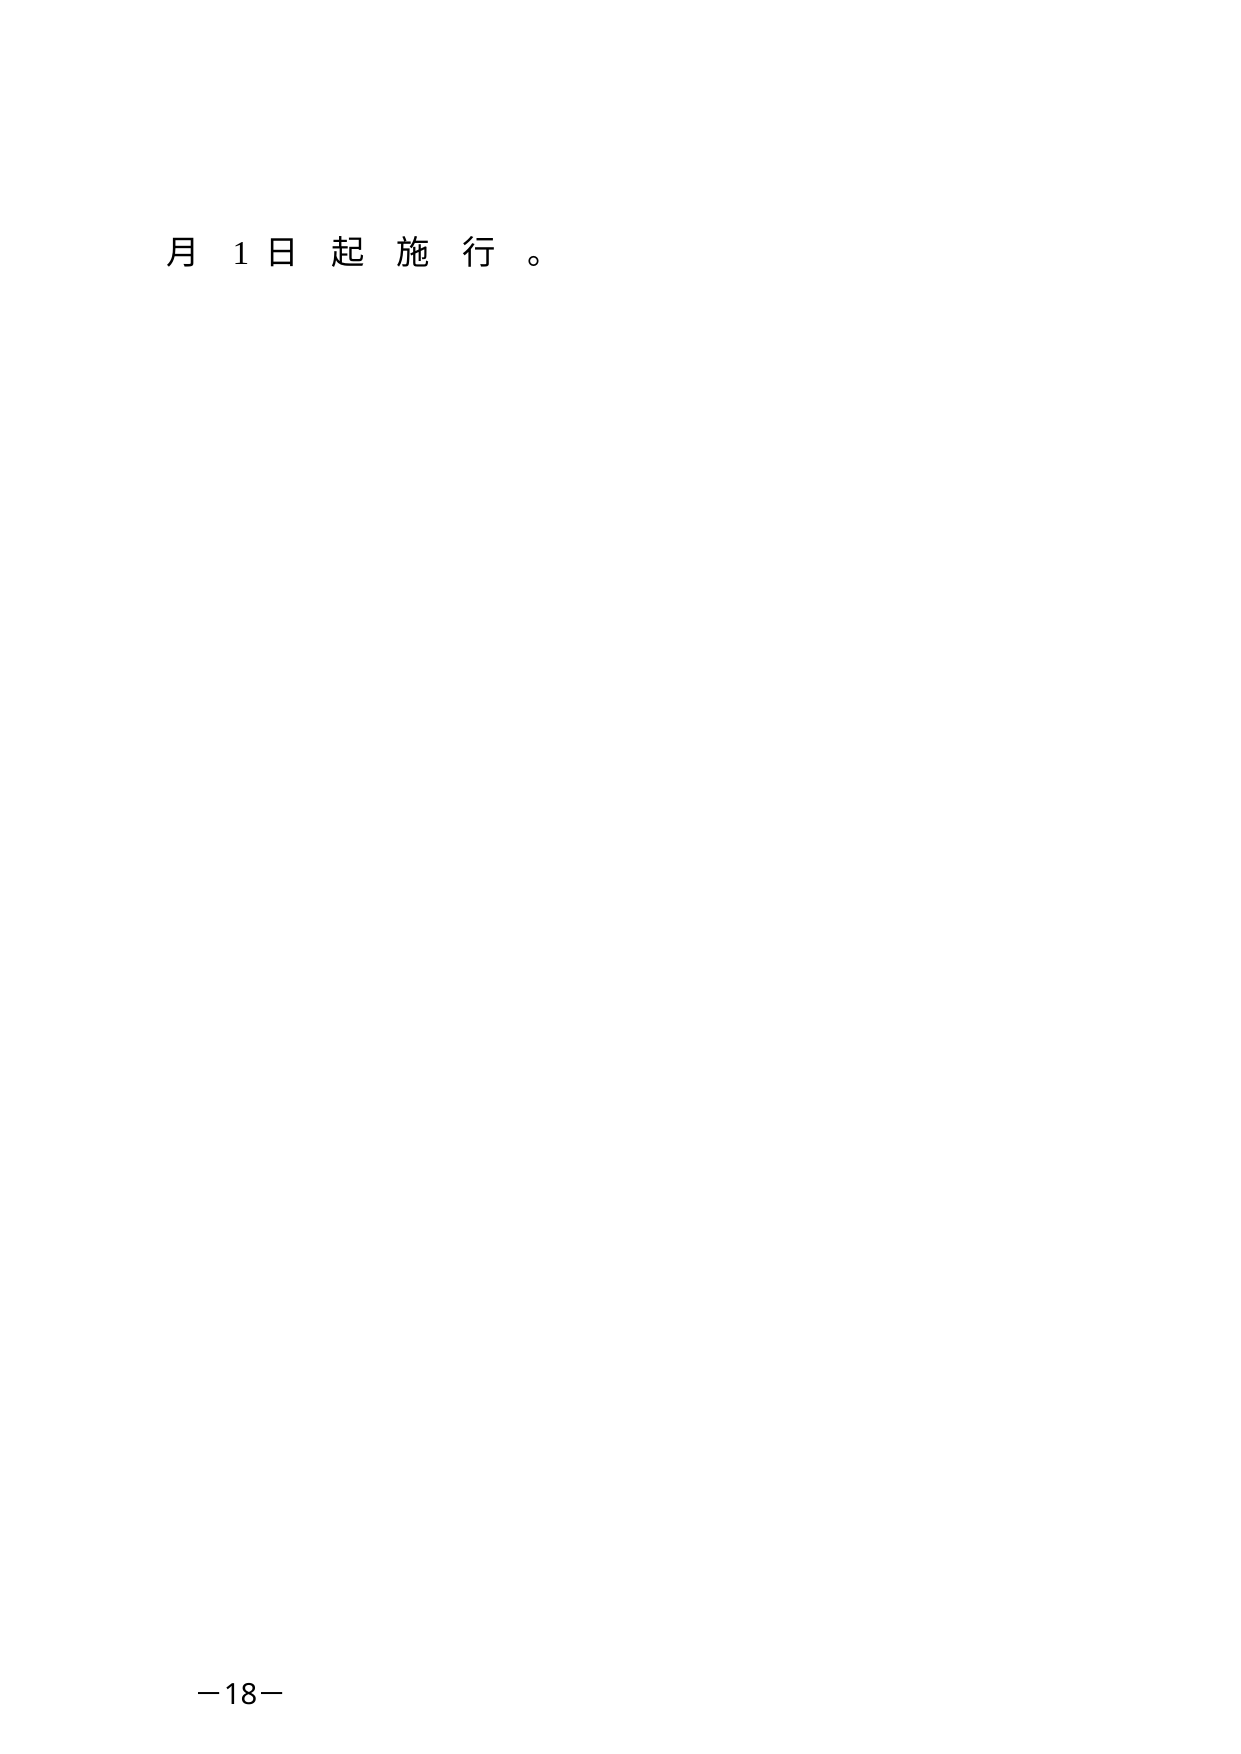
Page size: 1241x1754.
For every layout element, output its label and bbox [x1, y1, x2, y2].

text [167, 219, 1085, 280]
